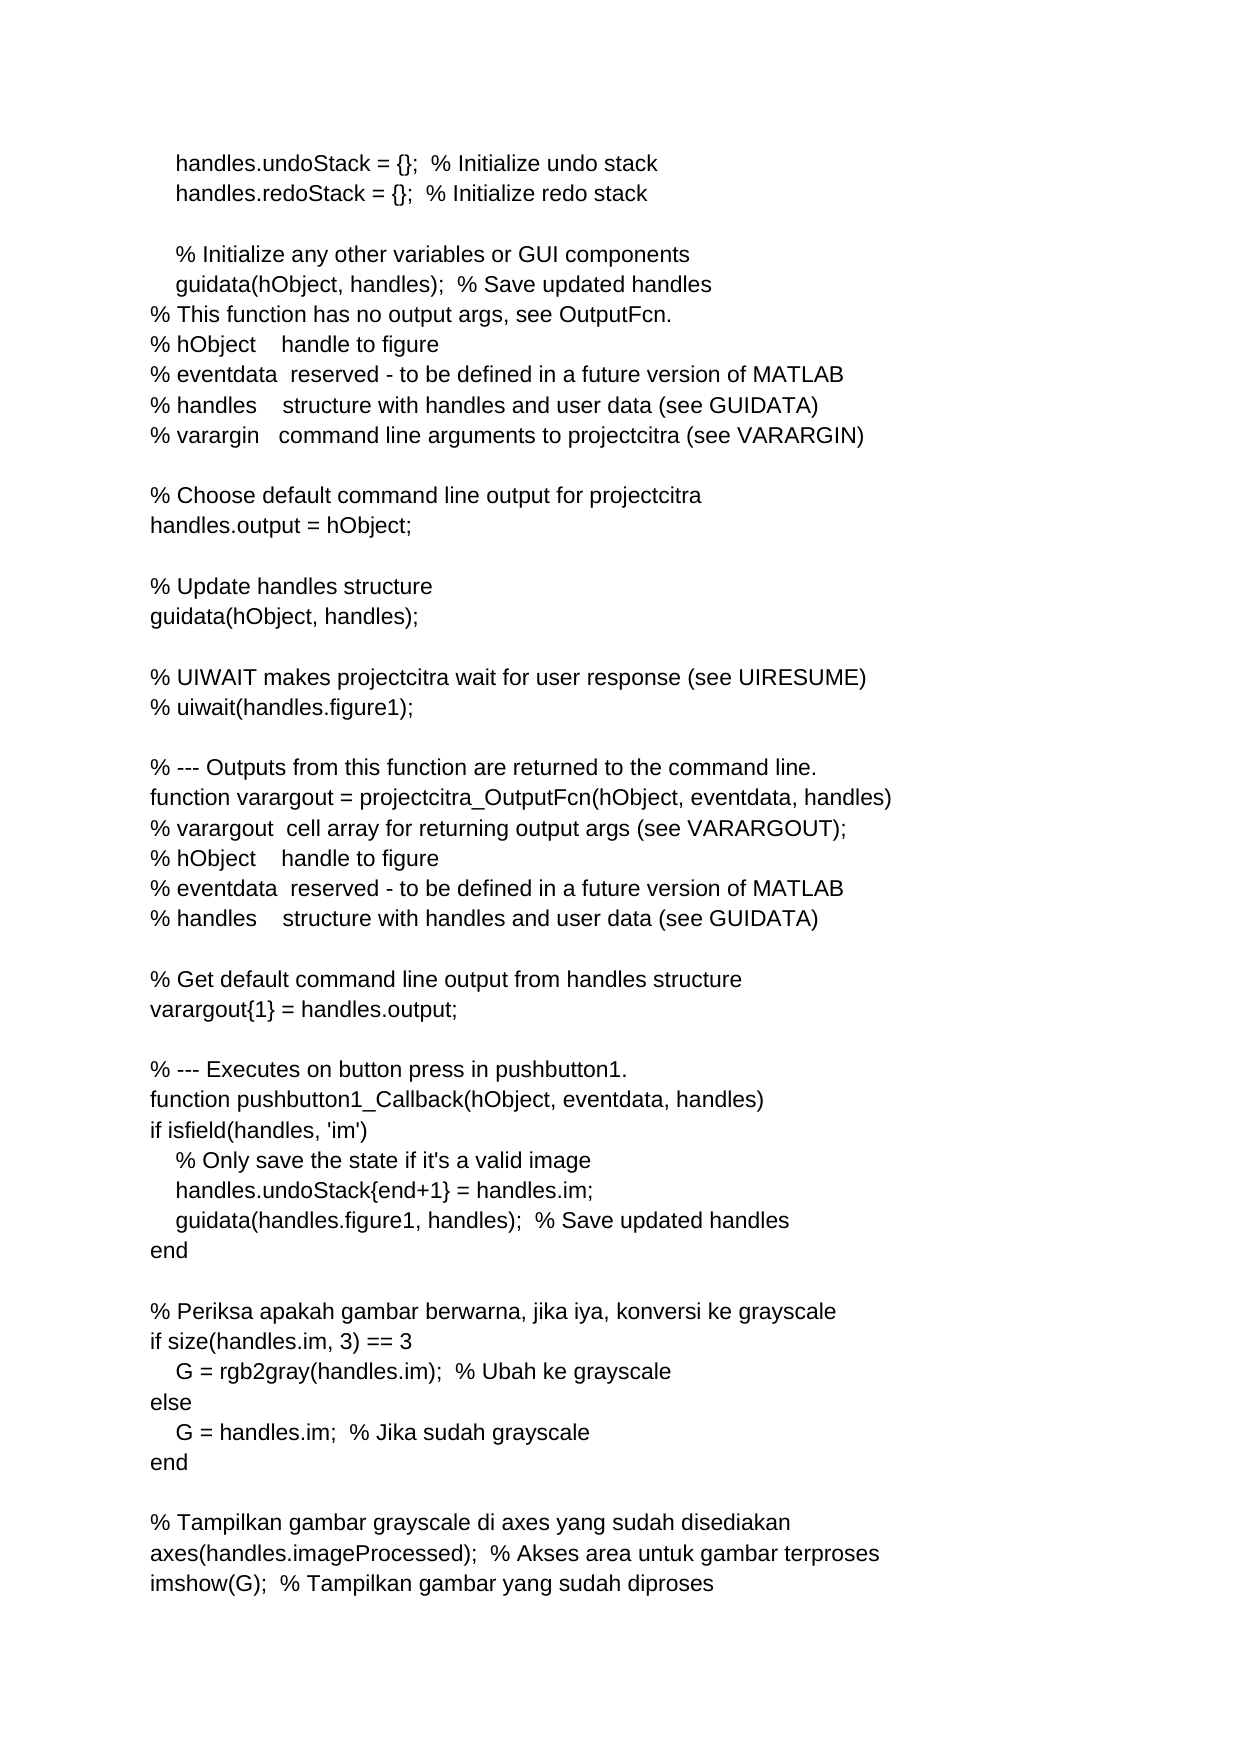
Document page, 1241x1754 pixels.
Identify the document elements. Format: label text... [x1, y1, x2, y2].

text % --- Outputs from this function are returned to the command line. [150, 754, 1090, 781]
text handles.output = hObject; [150, 512, 1090, 539]
text G = rgb2gray(handles.im); % Ubah ke grayscale [150, 1358, 1090, 1385]
text G = handles.im; % Jika sudah grayscale [150, 1419, 1090, 1445]
text guidata(handles.figure1, handles); % Save updated handles [150, 1207, 1090, 1234]
text if isfield(handles, 'im') [150, 1117, 1090, 1143]
text end [150, 1237, 1090, 1264]
text % hObject handle to figure [150, 845, 1090, 871]
text % eventdata reserved - to be defined in a future version of MATLAB [150, 875, 1090, 901]
text guidata(hObject, handles); [150, 603, 1090, 629]
text handles.undoStack = {}; % Initialize undo stack [150, 150, 1090, 176]
text varargout{1} = handles.output; [150, 996, 1090, 1022]
text % Choose default command line output for projectcitra [150, 482, 1090, 509]
text function varargout = projectcitra_OutputFcn(hObject, eventdata, handles) [150, 784, 1090, 811]
text % This function has no output args, see OutputFcn. [150, 301, 1090, 327]
text axes(handles.imageProcessed); % Akses area untuk gambar terproses [150, 1539, 1090, 1566]
text handles.undoStack{end+1} = handles.im; [150, 1177, 1090, 1203]
text % Update handles structure [150, 573, 1090, 599]
text handles.redoStack = {}; % Initialize redo stack [150, 180, 1090, 207]
text % handles structure with handles and user data (see GUIDATA) [150, 905, 1090, 932]
text imshow(G); % Tampilkan gambar yang sudah diproses [150, 1570, 1090, 1596]
text % UIWAIT makes projectcitra wait for user response (see UIRESUME) [150, 663, 1090, 690]
text % --- Executes on button press in pushbutton1. [150, 1056, 1090, 1083]
text if size(handles.im, 3) == 3 [150, 1328, 1090, 1354]
text % Tampilkan gambar grayscale di axes yang sudah disediakan [150, 1509, 1090, 1536]
text function pushbutton1_Callback(hObject, eventdata, handles) [150, 1086, 1090, 1113]
text % hObject handle to figure [150, 331, 1090, 358]
text % Initialize any other variables or GUI components [150, 241, 1090, 267]
text guidata(hObject, handles); % Save updated handles [150, 271, 1090, 297]
text % eventdata reserved - to be defined in a future version of MATLAB [150, 361, 1090, 388]
text % Get default command line output from handles structure [150, 966, 1090, 992]
text % Only save the state if it's a valid image [150, 1147, 1090, 1173]
text % handles structure with handles and user data (see GUIDATA) [150, 392, 1090, 418]
text % varargout cell array for returning output args (see VARARGOUT); [150, 814, 1090, 841]
text % varargin command line arguments to projectcitra (see VARARGIN) [150, 422, 1090, 448]
text % uiwait(handles.figure1); [150, 694, 1090, 720]
text else [150, 1388, 1090, 1415]
text % Periksa apakah gambar berwarna, jika iya, konversi ke grayscale [150, 1298, 1090, 1324]
text end [150, 1449, 1090, 1475]
